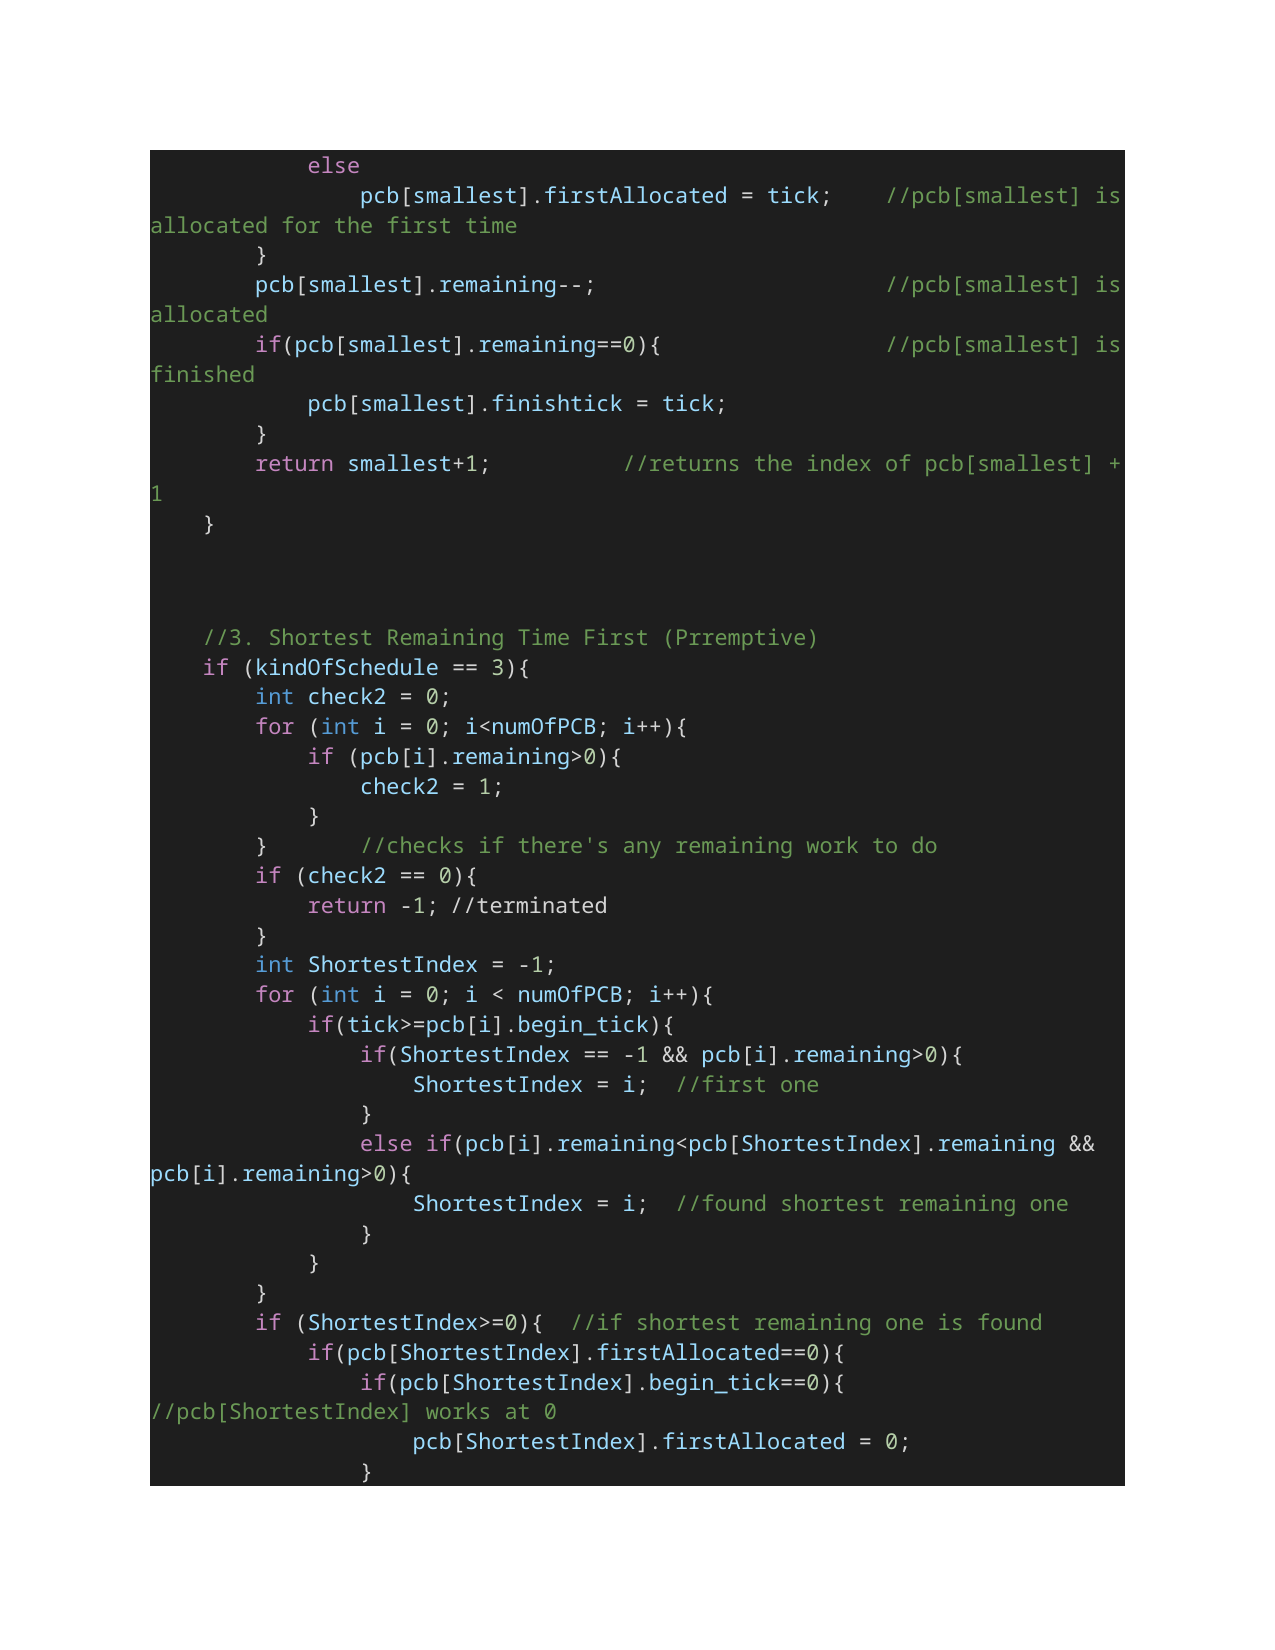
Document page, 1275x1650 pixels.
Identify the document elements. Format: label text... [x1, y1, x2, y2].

text if(tick>=pcb[i].begin_tick){ [150, 1009, 1125, 1039]
text } //checks if there's any remaining work to do [150, 830, 1125, 860]
text } [150, 920, 1125, 949]
text } [150, 801, 1125, 830]
text if (ShortestIndex>=0){ //if shortest remaining one is found [150, 1307, 1125, 1337]
text int ShortestIndex = -1; [150, 949, 1125, 979]
text for (int i = 0; i < numOfPCB; i++){ [150, 979, 1125, 1009]
text } [150, 1098, 1125, 1128]
text ShortestIndex = i; //first one [150, 1069, 1125, 1098]
text } [150, 1247, 1125, 1277]
text if (check2 == 0){ [150, 860, 1125, 890]
text if(pcb[ShortestIndex].firstAllocated==0){ [150, 1337, 1125, 1367]
text pcb[smallest].finishtick = tick; [150, 388, 1125, 418]
text for (int i = 0; i<numOfPCB; i++){ [150, 711, 1125, 741]
text if(ShortestIndex == -1 && pcb[i].remaining>0){ [150, 1039, 1125, 1069]
text return -1; //terminated [150, 890, 1125, 920]
text else [150, 150, 1125, 180]
text return smallest+1; //returns the index of pcb[smallest] + 1 [150, 448, 1125, 507]
text } [150, 1277, 1125, 1307]
text } [150, 1218, 1125, 1247]
text if (pcb[i].remaining>0){ [150, 741, 1125, 771]
text } [150, 507, 1125, 537]
text } [150, 239, 1125, 269]
text pcb[smallest].firstAllocated = tick; //pcb[smallest] is allocated for the first time [150, 180, 1125, 239]
text if(pcb[ShortestIndex].begin_tick==0){ //pcb[ShortestIndex] works at 0 [150, 1367, 1125, 1426]
text //3. Shortest Remaining Time First (Prremptive) [150, 622, 1125, 652]
text ShortestIndex = i; //found shortest remaining one [150, 1188, 1125, 1218]
text if (kindOfSchedule == 3){ [150, 652, 1125, 681]
text } [150, 1456, 1125, 1486]
text pcb[ShortestIndex].firstAllocated = 0; [150, 1426, 1125, 1456]
text int check2 = 0; [150, 681, 1125, 711]
text } [150, 418, 1125, 448]
text else if(pcb[i].remaining<pcb[ShortestIndex].remaining && pcb[i].remaining>0){ [150, 1128, 1125, 1188]
text pcb[smallest].remaining--; //pcb[smallest] is allocated [150, 269, 1125, 329]
text if(pcb[smallest].remaining==0){ //pcb[smallest] is finished [150, 329, 1125, 388]
text check2 = 1; [150, 771, 1125, 801]
